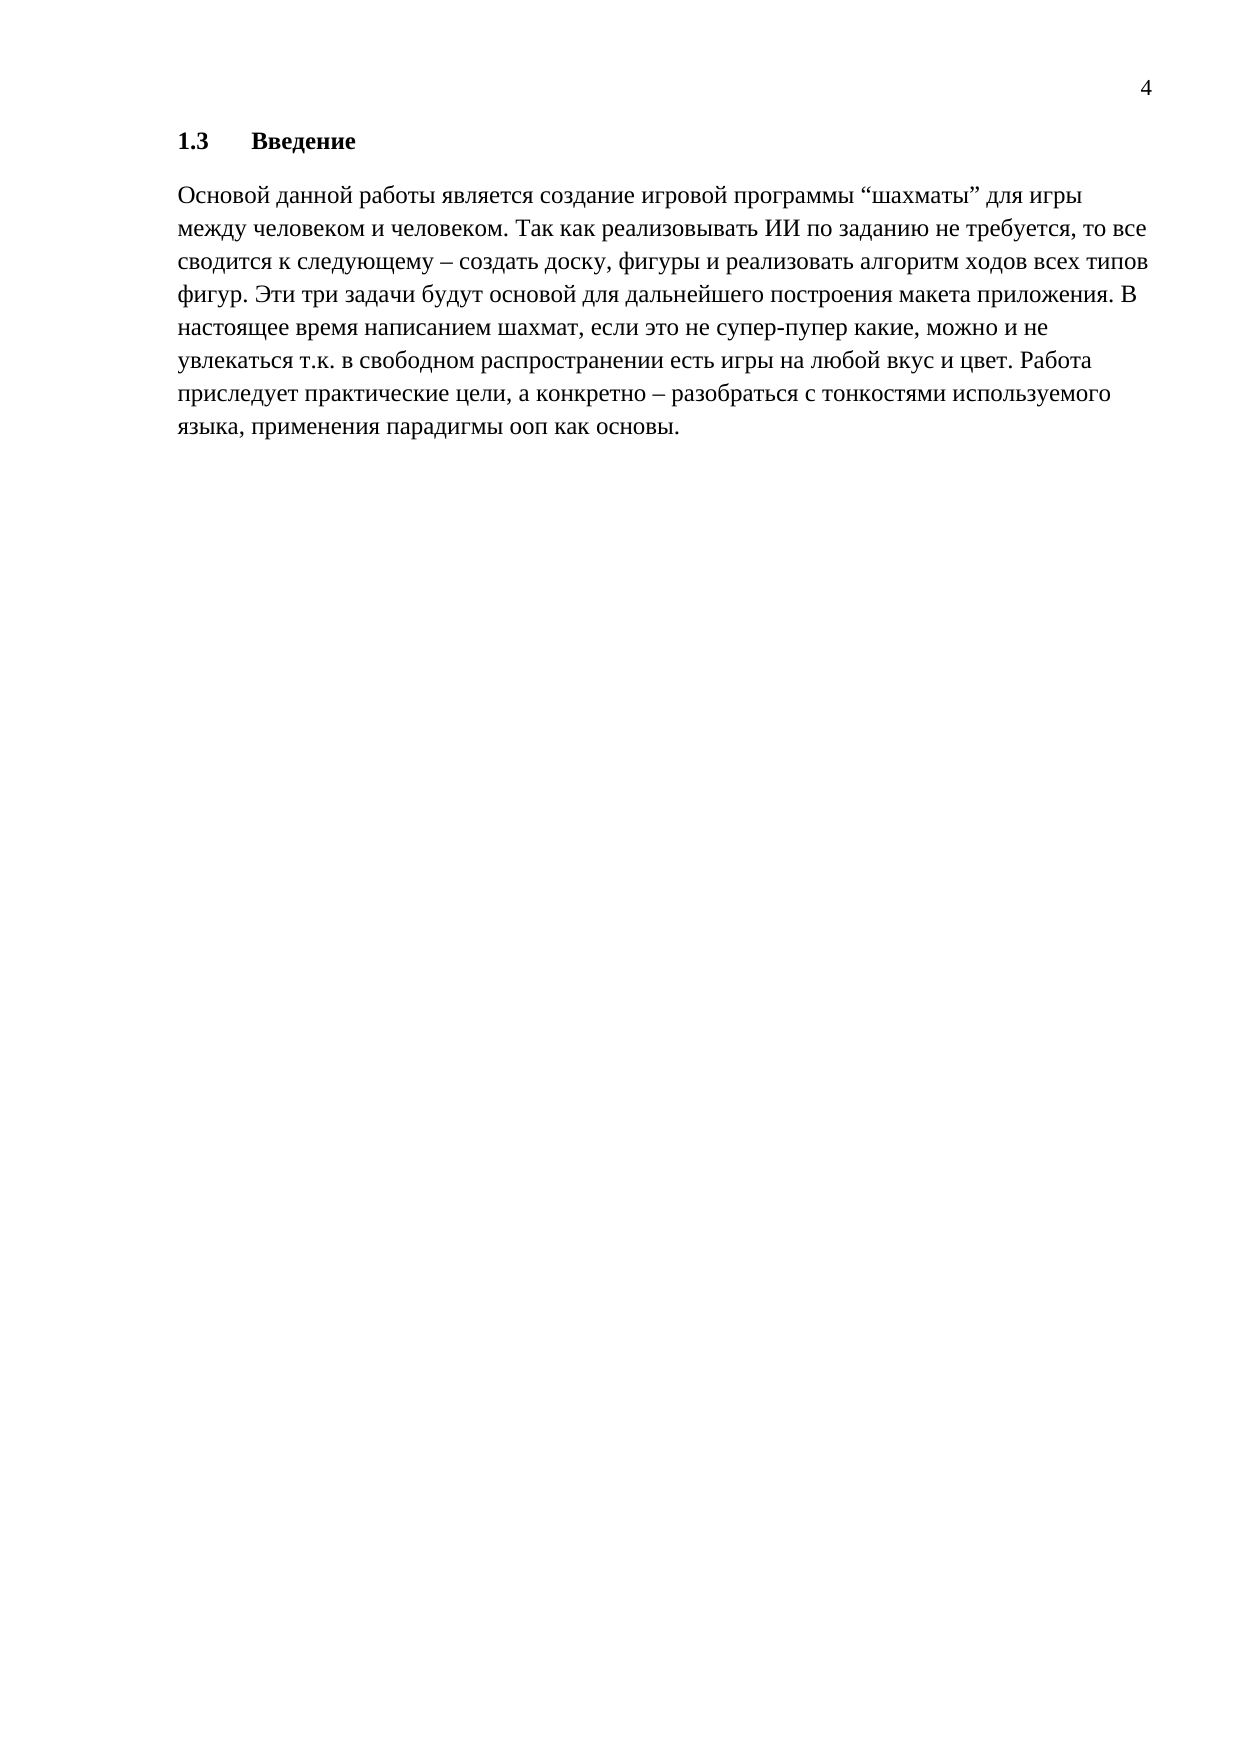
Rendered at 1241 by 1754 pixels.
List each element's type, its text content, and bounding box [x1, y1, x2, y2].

text Основой данной работы является создание игровой программы “шахматы” для игры между человеком и человеком. Так как реализовывать ИИ по заданию не требуется, то все сводится к следующему – создать доску, фигуры и реализовать алгоритм ходов всех типов фигур. Эти три задачи будут основой для дальнейшего построения макета приложения. В настоящее время написанием шахмат, если это не супер-пупер какие, можно и не увлекаться т.к. в свободном распространении есть игры на любой вкус и цвет. Работа приследует практические цели, а конкретно – разобраться с тонкостями используемого языка, применения парадигмы ооп как основы. [177, 180, 1152, 440]
text 1.3 Введение [177, 126, 1152, 155]
